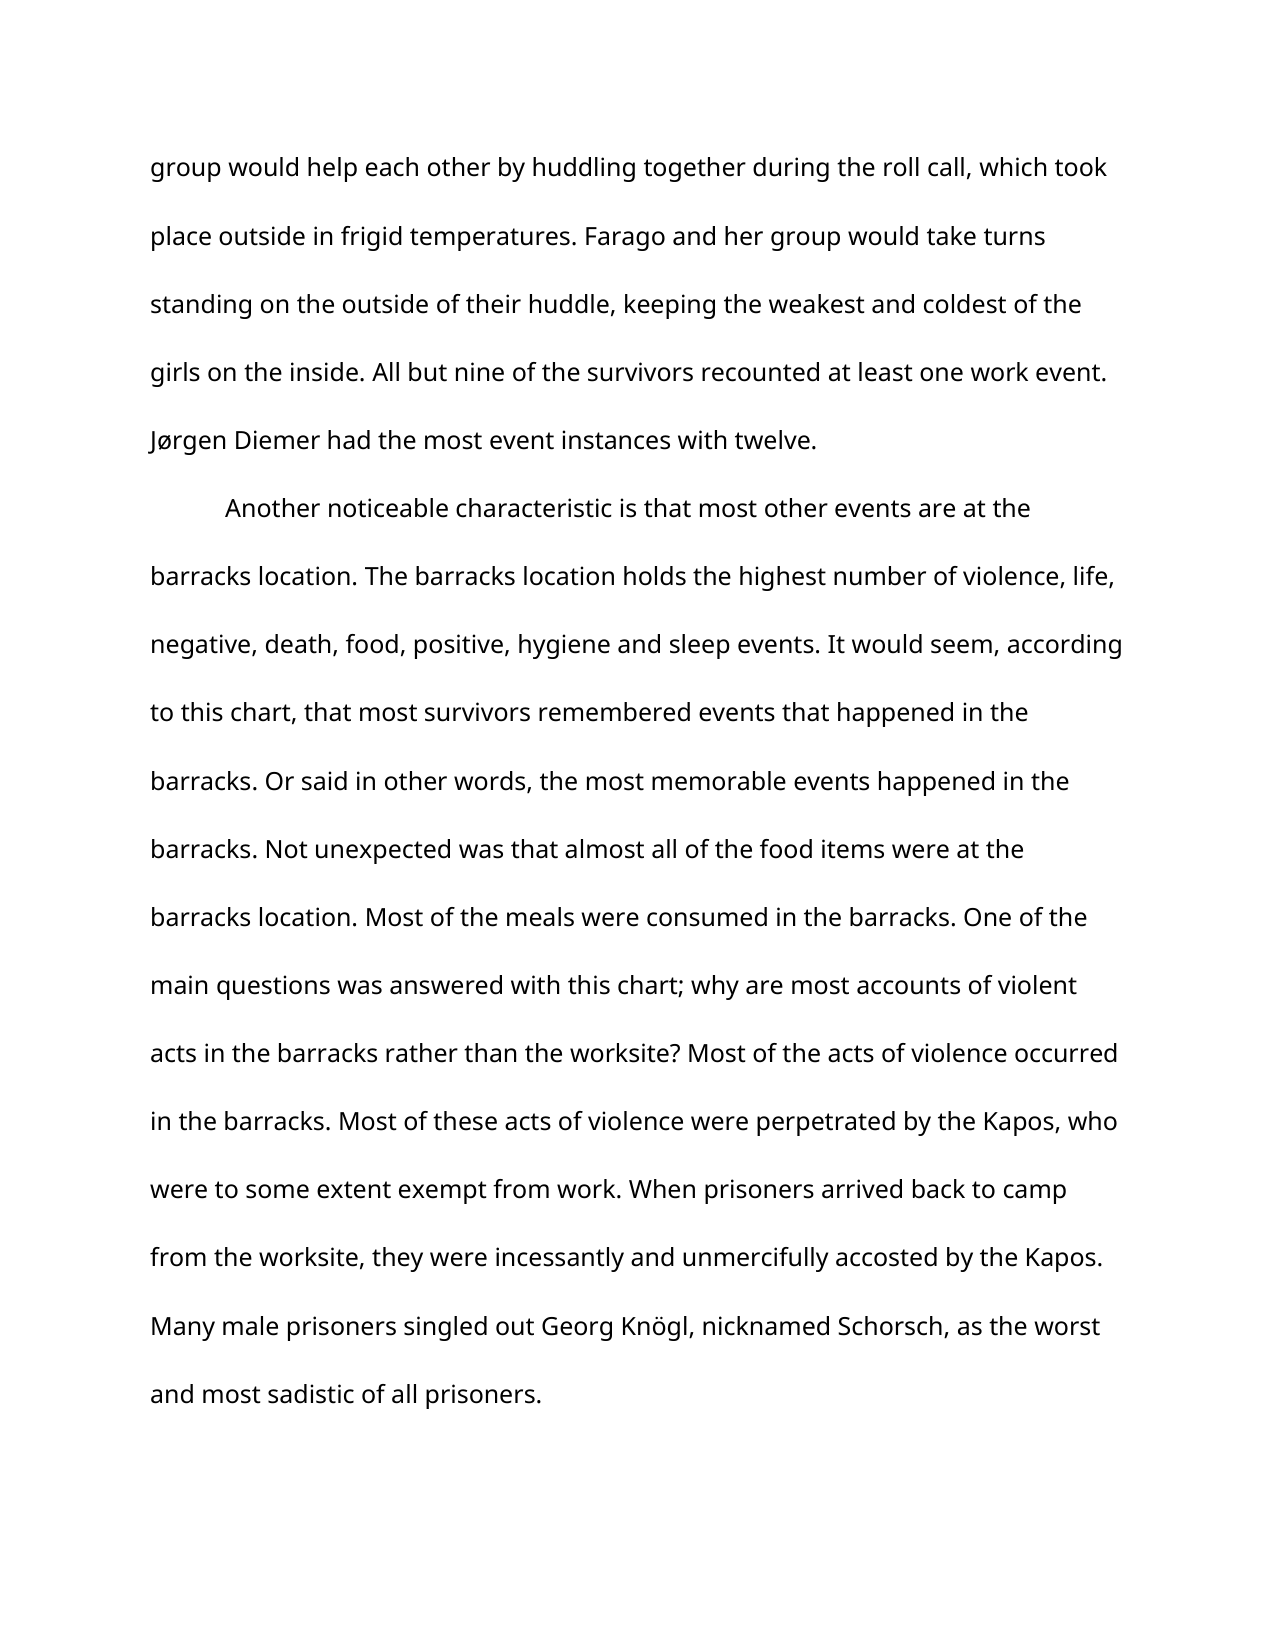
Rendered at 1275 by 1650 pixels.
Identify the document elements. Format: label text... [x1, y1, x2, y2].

text Another noticeable characteristic is that most other events are at the barracks location. The barracks location holds the highest number of violence, life, negative, death, food, positive, hygiene and sleep events. It would seem, according to this chart, that most survivors remembered events that happened in the barracks. Or said in other words, the most memorable events happened in the barracks. Not unexpected was that almost all of the food items were at the barracks location. Most of the meals were consumed in the barracks. One of the main questions was answered with this chart; why are most accounts of violent acts in the barracks rather than the worksite? Most of the acts of violence occurred in the barracks. Most of these acts of violence were perpetrated by the Kapos, who were to some extent exempt from work. When prisoners arrived back to camp from the worksite, they were incessantly and unmercifully accosted by the Kapos. Many male prisoners singled out Georg Knögl, nicknamed Schorsch, as the worst and most sadistic of all prisoners. [150, 491, 1125, 1410]
